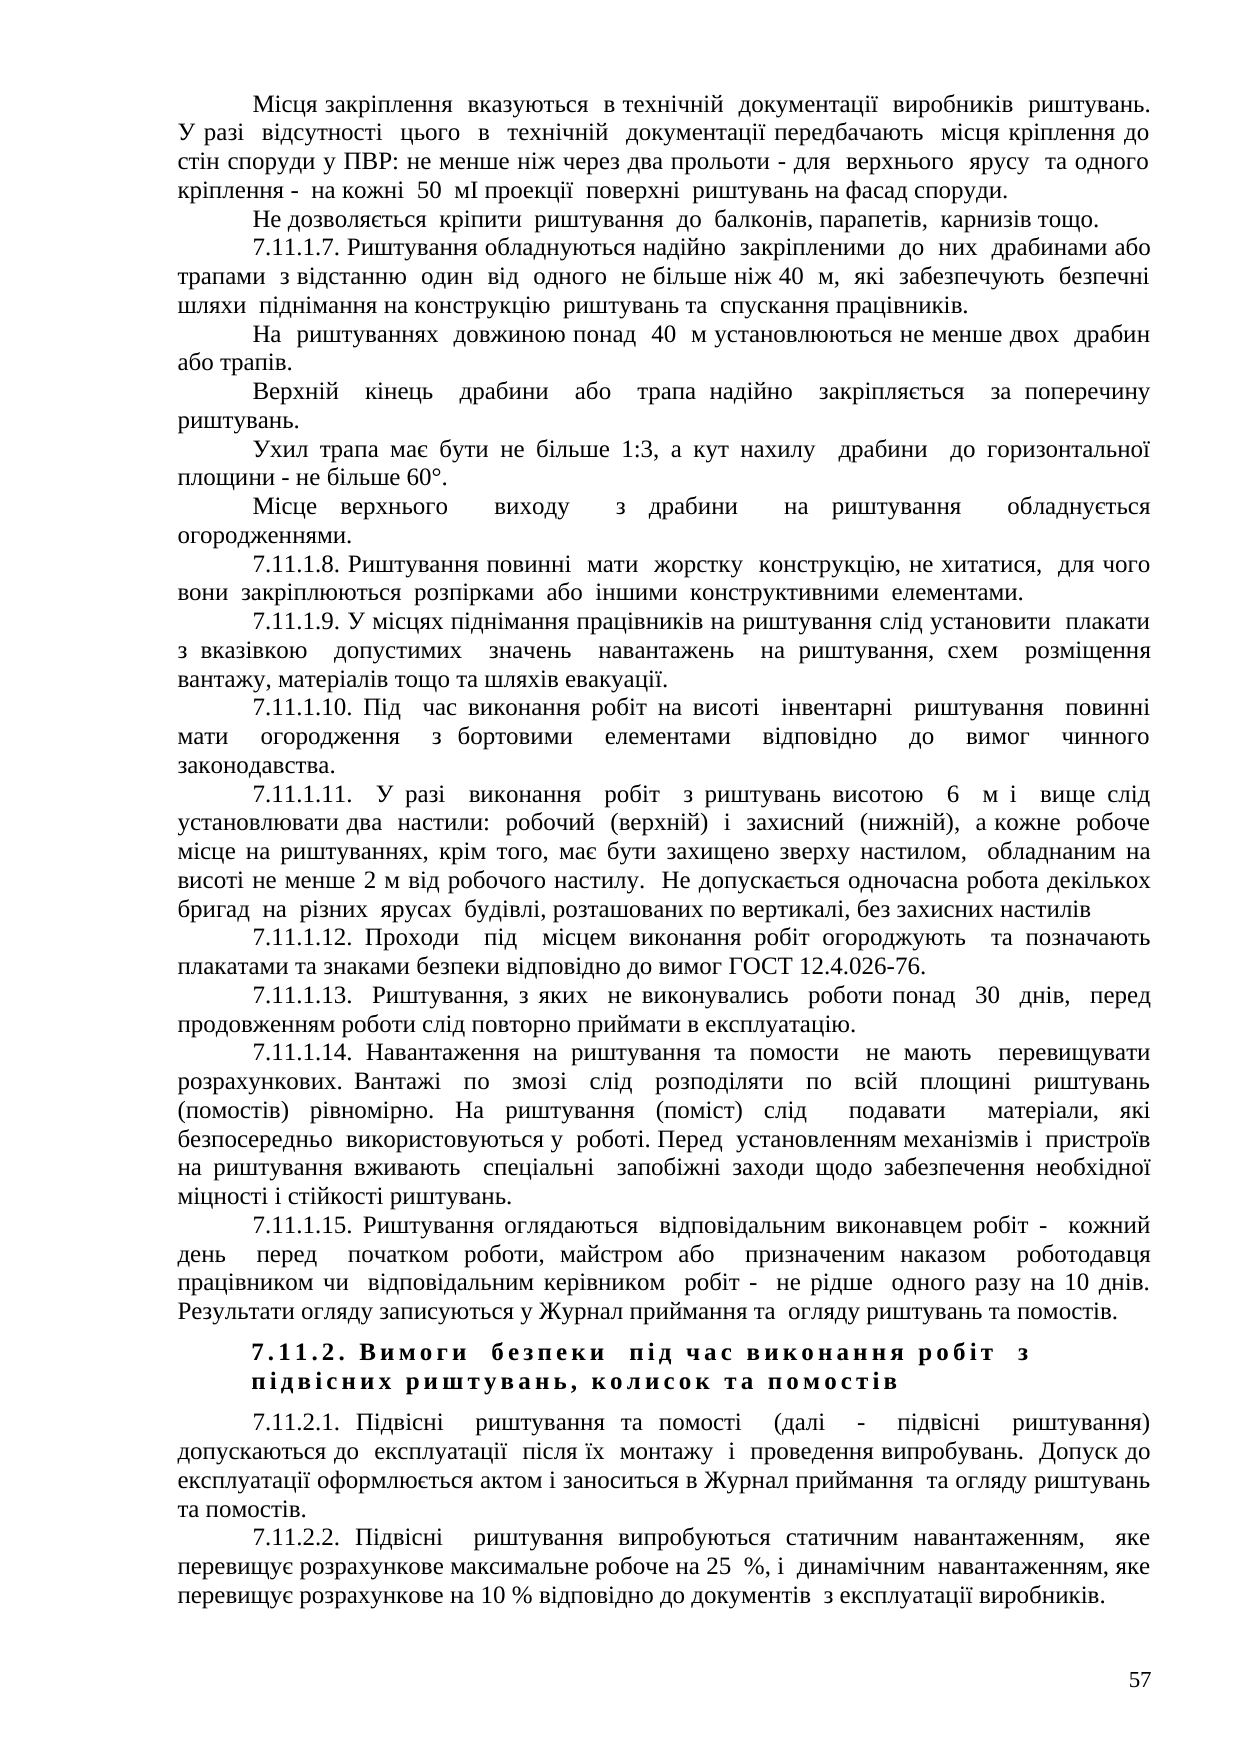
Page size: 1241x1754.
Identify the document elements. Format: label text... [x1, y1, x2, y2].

text 7.11.1.7. Риштування обладнуються надійно закріпленими до них драбинами або трапами з відстанню один від одного не більше ніж 40 м, які забезпечують безпечні шляхи піднімання на конструкцію риштувань та спускання працівників. [177, 232, 1152, 319]
text Верхній кінець драбини або трапа надійно закріпляється за поперечину риштувань. [177, 376, 1152, 434]
text Місце верхнього виходу з драбини на риштування обладнується огородженнями. [177, 491, 1152, 549]
text 7.11.1.14. Навантаження на риштування та помости не мають перевищувати розрахункових. Вантажі по змозі слід розподіляти по всій площині риштувань (помостів) рівномірно. На риштування (поміст) слід подавати матеріали, які безпосередньо використовуються у роботі. Перед установленням механізмів і пристроїв на риштування вживають спеціальні запобіжні заходи щодо забезпечення необхідної міцності і стійкості риштувань. [177, 1037, 1152, 1210]
text 7.11.1.11. У разі виконання робіт з риштувань висотою 6 м і вище слід установлювати два настили: робочий (верхній) і захисний (нижній), а кожне робоче місце на риштуваннях, крім того, має бути захищено зверху настилом, обладнаним на висоті не менше 2 м від робочого настилу. Не допускається одночасна робота декількох бригад на різних ярусах будівлі, розташованих по вертикалі, без захисних настилів [177, 779, 1152, 922]
text 7.11.1.9. У місцях піднімання працівників на риштування слід установити плакати з вказівкою допустимих значень навантажень на риштування, схем розміщення вантажу, матеріалів тощо та шляхів евакуації. [177, 606, 1152, 692]
text На риштуваннях довжиною понад 40 м установлюються не менше двох драбин або трапів. [177, 319, 1152, 376]
text 7.11.1.15. Риштування оглядаються відповідальним виконавцем робіт - кожний день перед початком роботи, майстром або призначеним наказом роботодавця працівником чи відповідальним керівником робіт - не рідше одного разу на 10 днів. Результати огляду записуються у Журнал приймання та огляду риштувань та помостів. [177, 1210, 1152, 1325]
text Ухил трапа має бути не більше 1:3, а кут нахилу драбини до горизонтальної площини - не більше 60°. [177, 434, 1152, 491]
text 7.11.2.2. Підвісні риштування випробуються статичним навантаженням, яке перевищує розрахункове максимальне робоче на 25 %, і динамічним навантаженням, яке перевищує розрахункове на 10 % відповідно до документів з експлуатації виробників. [177, 1522, 1152, 1609]
text 7.11.1.13. Риштування, з яких не виконувались роботи понад 30 днів, перед продовженням роботи слід повторно приймати в експлуатацію. [177, 980, 1152, 1037]
text 7.11.1.8. Риштування повинні мати жорстку конструкцію, не хитатися, для чого вони закріплюються розпірками або іншими конструктивними елементами. [177, 549, 1152, 606]
text 7.11.1.10. Під час виконання робіт на висоті інвентарні риштування повинні мати огородження з бортовими елементами відповідно до вимог чинного законодавства. [177, 692, 1152, 779]
text 7.11.1.12. Проходи під місцем виконання робіт огороджують та позначають плакатами та знаками безпеки відповідно до вимог ГОСТ 12.4.026-76. [177, 922, 1152, 980]
text 7.11.2.1. Підвісні риштування та помості (далі - підвісні риштування) допускаються до експлуатації після їх монтажу і проведення випробувань. Допуск до експлуатації оформлюється актом і заноситься в Журнал приймання та огляду риштувань та помостів. [177, 1407, 1152, 1522]
text Місця закріплення вказуються в технічній документації виробників риштувань. У разі відсутності цього в технічній документації передбачають місця кріплення до стін споруди у ПВР: не менше ніж через два прольоти - для верхнього ярусу та одного кріплення - на кожні 50 мІ проекції поверхні риштувань на фасад споруди. [177, 89, 1152, 204]
subtitle 7.11.2. Вимоги безпеки під час виконання робіт з підвісних риштувань, колисок та помостів [251, 1337, 1078, 1395]
text Не дозволяється кріпити риштування до балконів, парапетів, карнизів тощо. [177, 204, 1152, 232]
